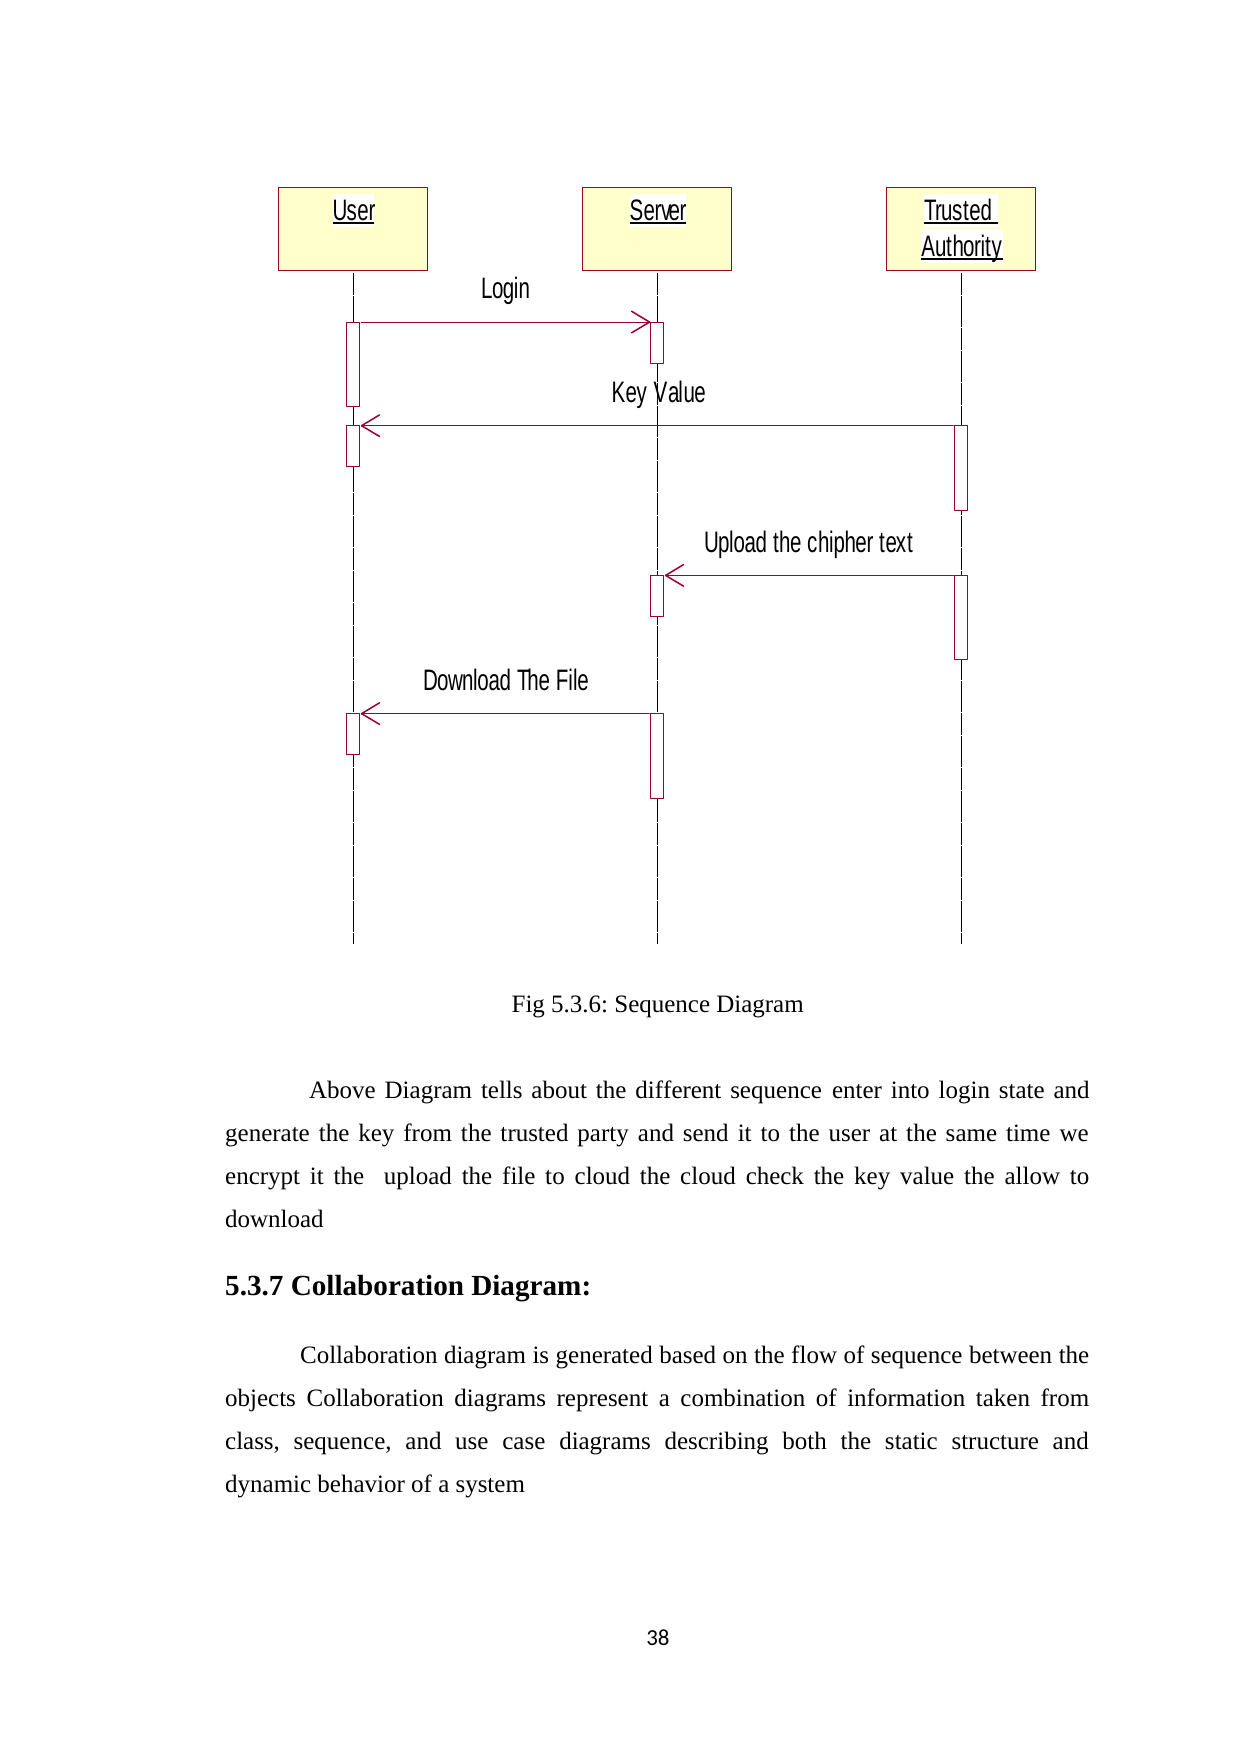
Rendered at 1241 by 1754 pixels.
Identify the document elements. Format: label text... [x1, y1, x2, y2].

text Fig 5.3.6: Sequence Diagram [225, 989, 1090, 1018]
text Above Diagram tells about the different sequence enter into login state and generate the key from the trusted party and send it to the user at the same time we encrypt it the upload the file to cloud the cloud check the key value the allow to download [225, 1075, 1090, 1233]
text Collaboration diagram is generated based on the flow of sequence between the objects Collaboration diagrams represent a combination of information taken from class, sequence, and use case diagrams describing both the static structure and dynamic behavior of a system [225, 1340, 1090, 1498]
text 5.3.7 Collaboration Diagram: [225, 1268, 1090, 1302]
